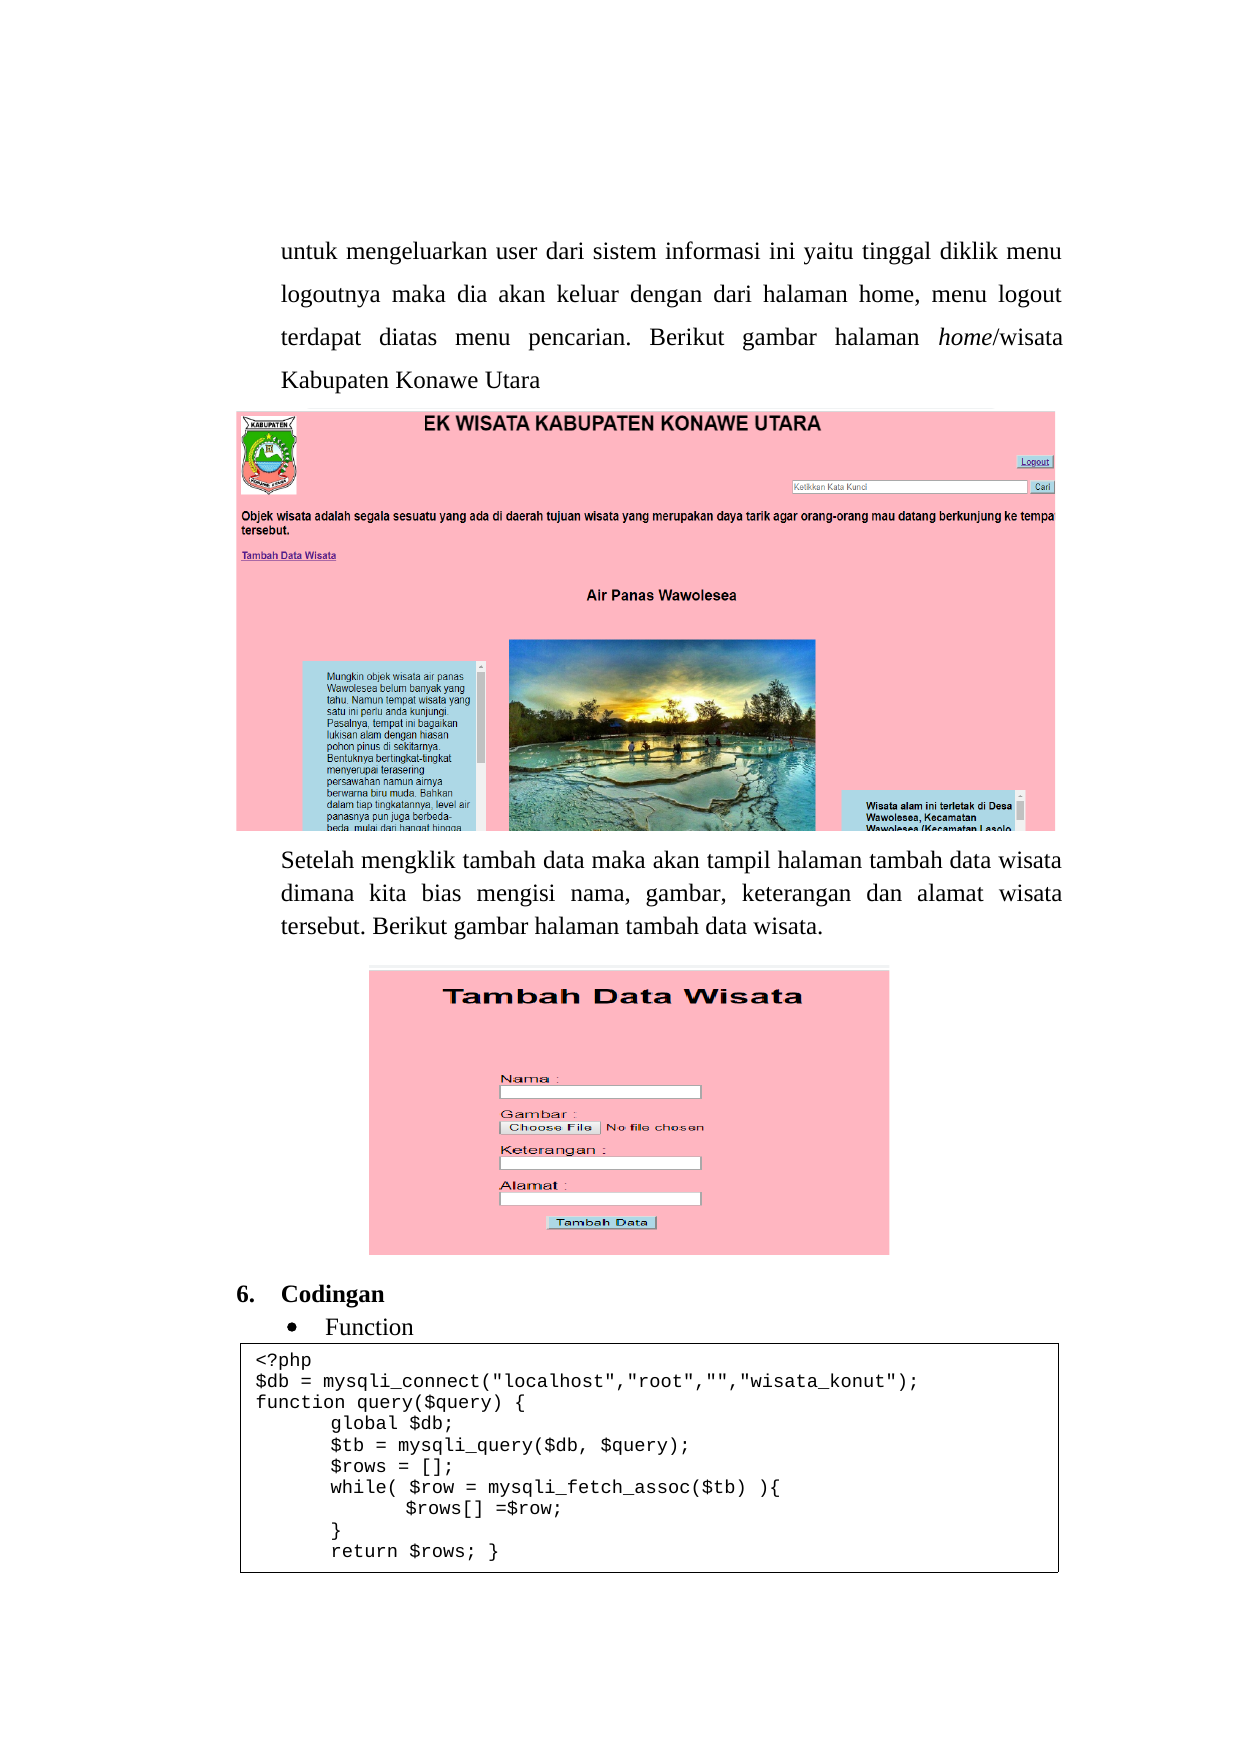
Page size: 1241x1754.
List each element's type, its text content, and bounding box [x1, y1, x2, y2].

list Codingan [236, 1279, 1063, 1308]
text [281, 236, 1063, 394]
list Function [287, 1312, 1063, 1341]
picture [369, 965, 890, 1255]
picture [236, 408, 1055, 831]
text Setelah mengklik tambah data maka akan tampil halaman tambah data wisata dimana kita bias mengisi nama, gambar, keterangan dan alamat wisata tersebut. Berikut gambar halaman tambah data wisata. [281, 845, 1063, 940]
